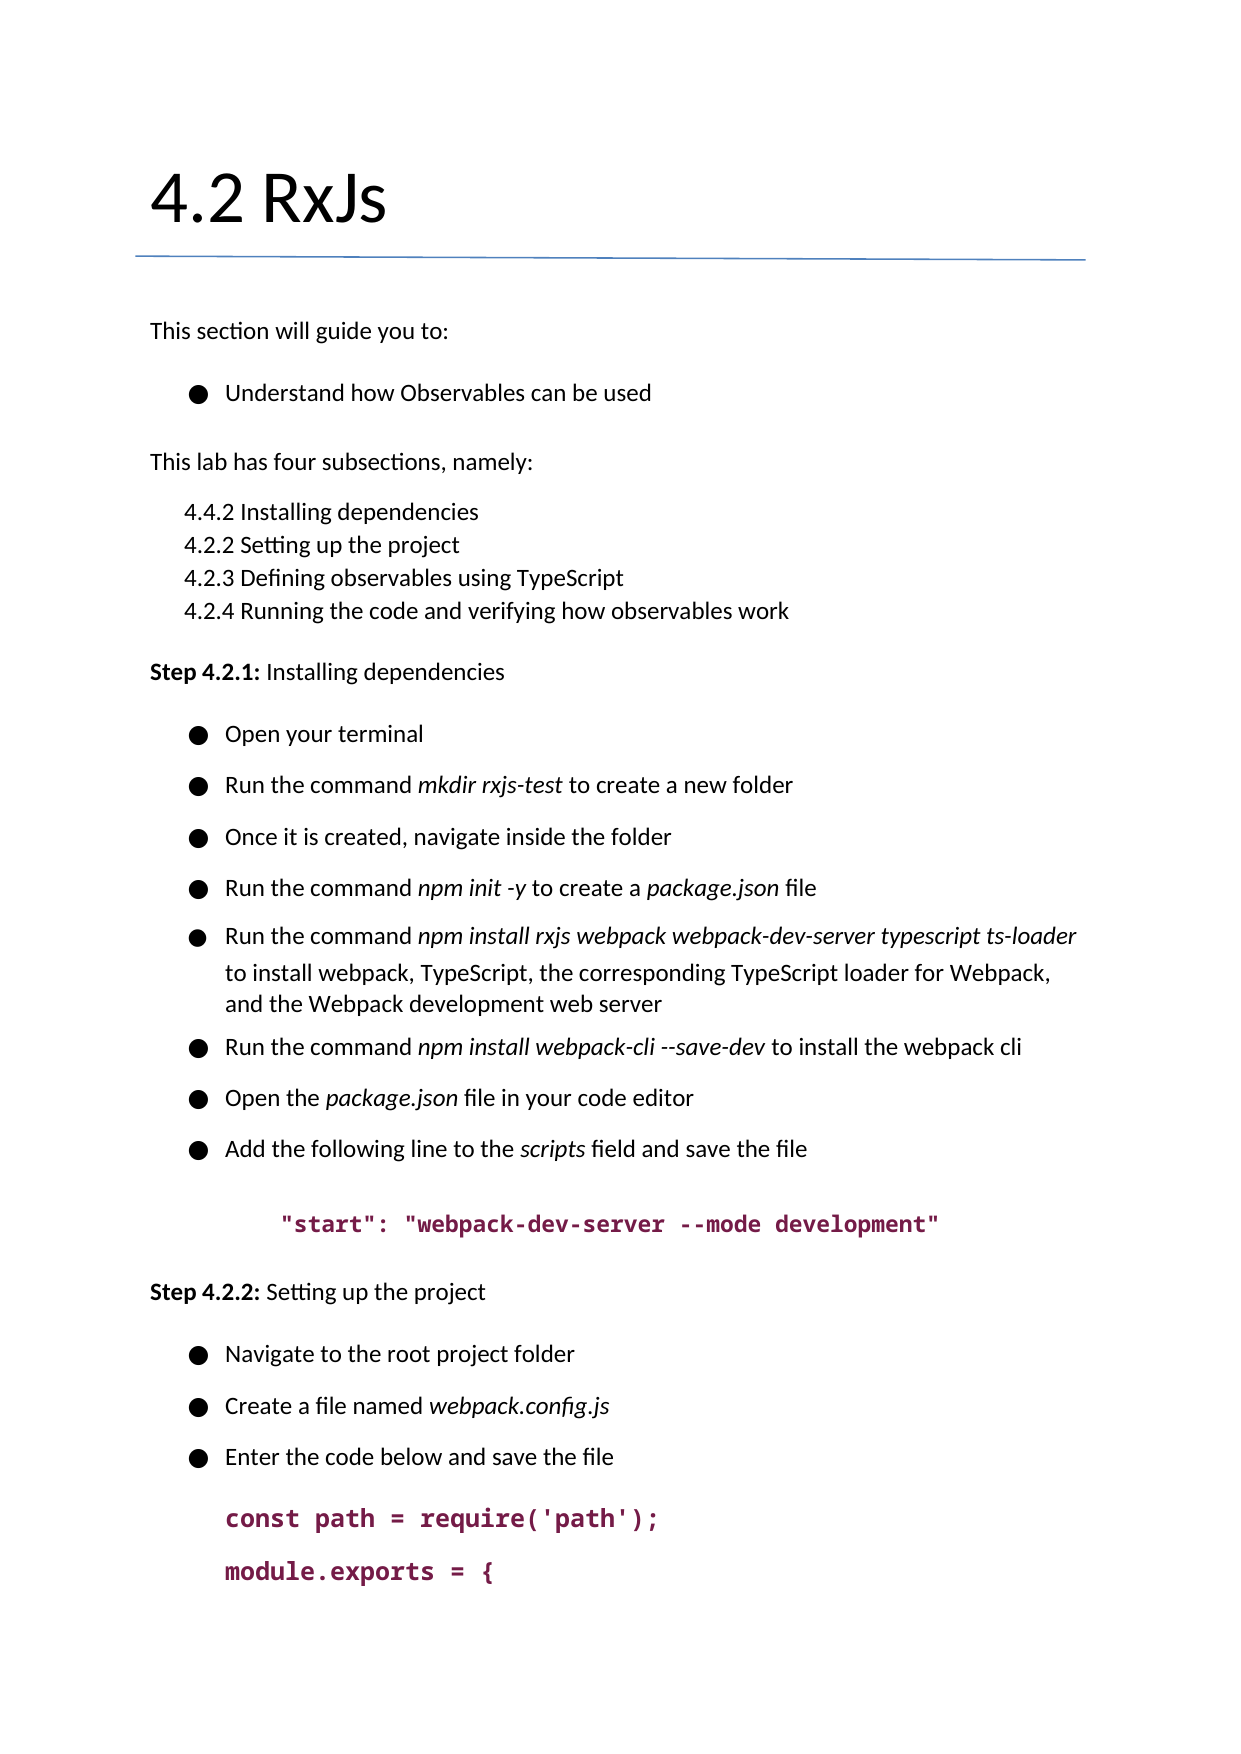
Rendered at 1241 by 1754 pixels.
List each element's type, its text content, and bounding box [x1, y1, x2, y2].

list Open the package.json file in your code editor [187, 1070, 1090, 1121]
list Run the command mkdir rxjs-test to create a new folder [187, 757, 1090, 808]
text 4.2.4 Running the code and verifying how observables work [150, 595, 1090, 625]
list Run the command npm install webpack-cli --save-dev to install the webpack cli [187, 1018, 1090, 1070]
text 4.2 RxJs [150, 150, 1090, 242]
text This lab has four subsections, namely: [150, 446, 1090, 477]
list Once it is created, navigate inside the folder [187, 808, 1090, 859]
list Enter the code below and save the file [187, 1428, 1090, 1479]
list Create a file named webpack.config.js [187, 1377, 1090, 1428]
text const path = require('path'); [150, 1500, 1090, 1534]
text module.exports = { [225, 1554, 1090, 1588]
list Open your terminal [187, 705, 1090, 757]
text This section will guide you to: [150, 315, 1090, 346]
list Understand how Observables can be used [187, 365, 1090, 416]
list Run the command npm install rxjs webpack webpack-dev-server typescript ts-loader to install webpack, TypeScript, the corresponding TypeScript loader for Webpack, and the Webpack development web server [187, 910, 1090, 1018]
list Navigate to the root project folder [187, 1326, 1090, 1377]
text "start": "webpack-dev-server --mode development" [225, 1208, 1090, 1239]
text Step 4.2.1: Installing dependencies [150, 656, 1090, 686]
list Add the following line to the scripts field and save the file [187, 1121, 1090, 1172]
text 4.2.2 Setting up the project [150, 529, 1090, 559]
text 4.4.2 Installing dependencies [150, 496, 1090, 527]
text Step 4.2.2: Setting up the project [150, 1276, 1090, 1307]
list Run the command npm init -y to create a package.json file [187, 859, 1090, 910]
text 4.2.3 Defining observables using TypeScript [150, 562, 1090, 592]
